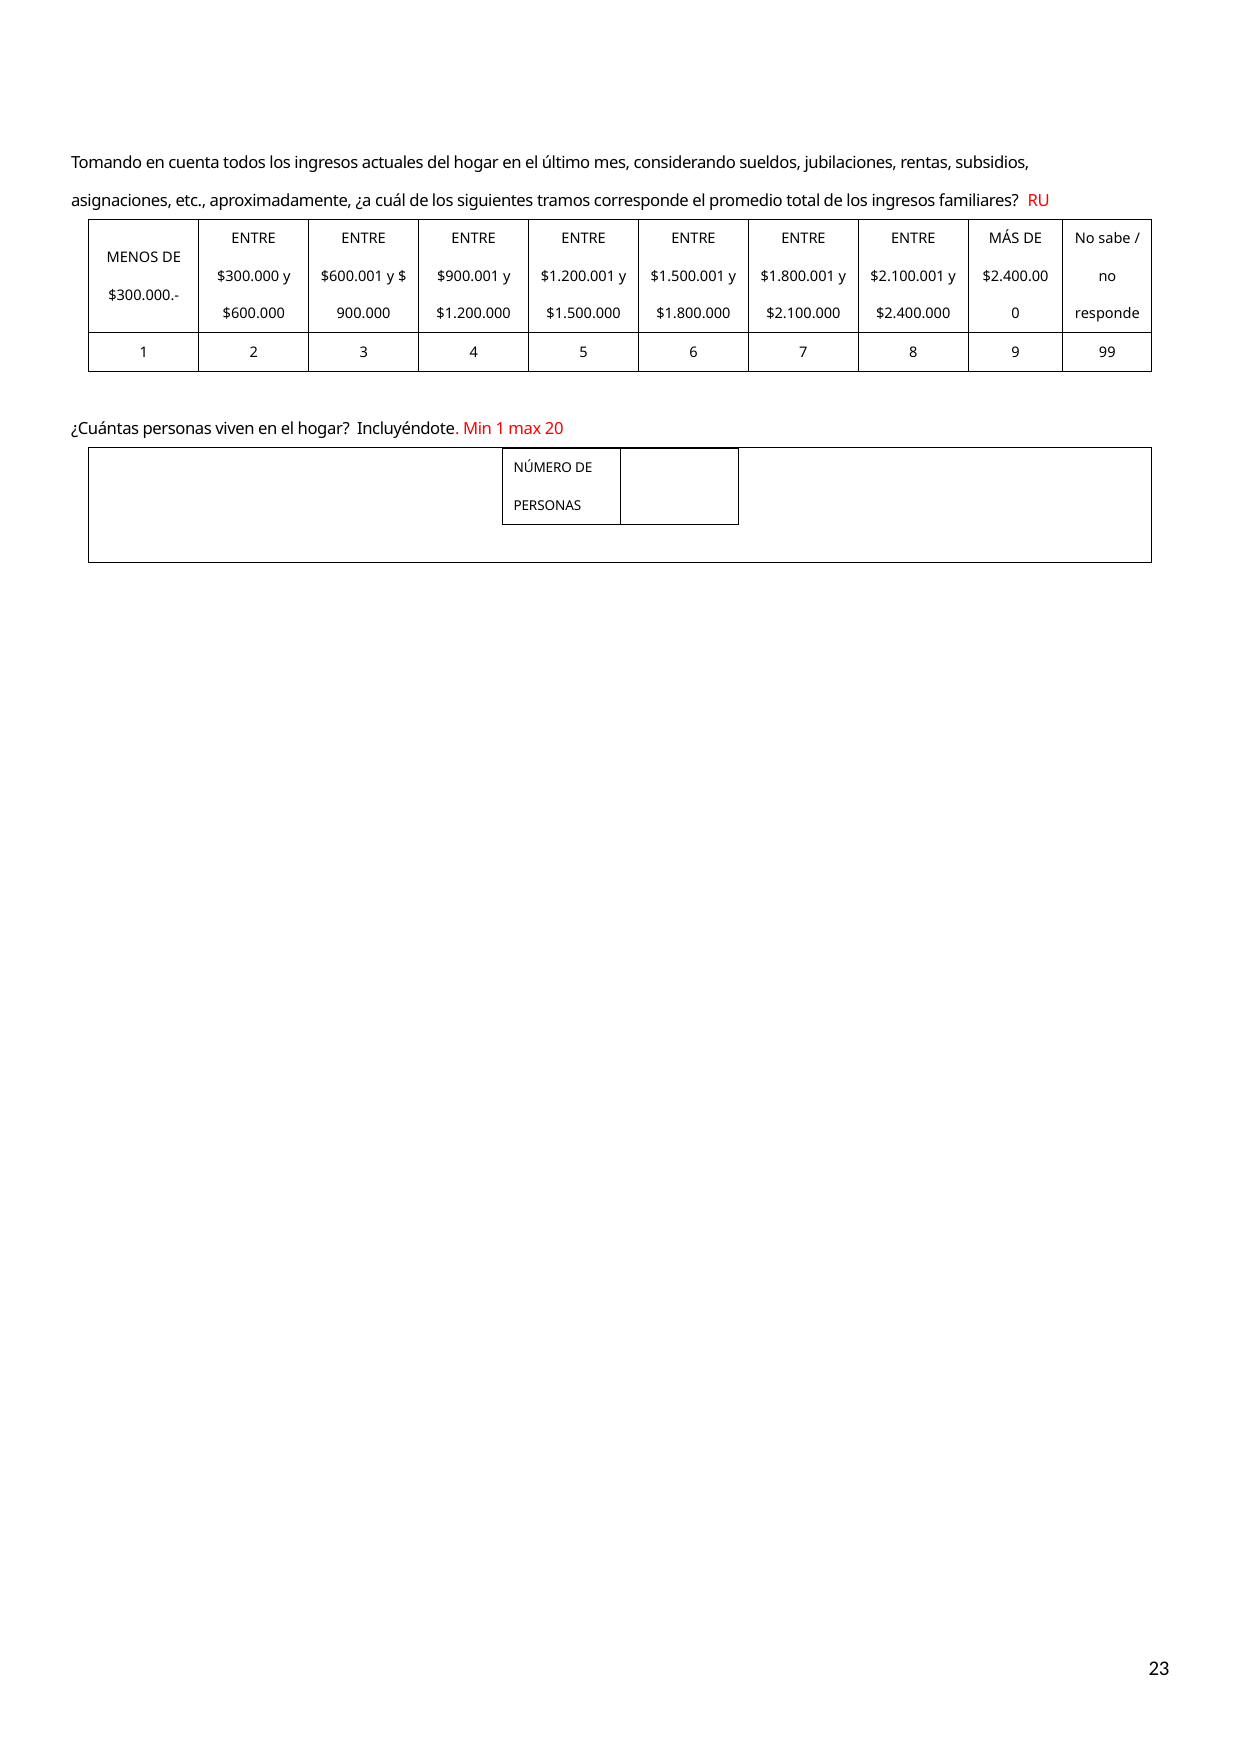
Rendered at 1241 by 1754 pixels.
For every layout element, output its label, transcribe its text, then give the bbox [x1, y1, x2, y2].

table_cell 9 [969, 333, 1062, 371]
subtitle ¿Cuántas personas viven en el hogar? Incluyéndote. Min 1 max 20 [71, 409, 1110, 447]
table_header MÁS DE $2.400.000 [969, 220, 1062, 332]
table_header ENTRE $1.800.001 y $2.100.000 [749, 220, 858, 332]
table_cell 1 [89, 333, 198, 371]
table_header MENOS DE $300.000.- [89, 220, 198, 332]
subtitle Tomando en cuenta todos los ingresos actuales del hogar en el último mes, considerando sueldos, jubilaciones, rentas, subsidios, asignaciones, etc., aproximadamente, ¿a cuál de los siguientes tramos corresponde el promedio total de los ingresos familiares? RU [71, 143, 1110, 218]
table_header ENTRE $2.100.001 y $2.400.000 [859, 220, 968, 332]
table_header ENTRE $1.200.001 y $1.500.000 [529, 220, 638, 332]
table_header ENTRE $300.000 y $600.000 [199, 220, 308, 332]
table_header No sabe / no responde [1063, 220, 1151, 332]
table_header ENTRE $900.001 y $1.200.000 [419, 220, 528, 332]
table_cell 7 [749, 333, 858, 371]
table_cell 5 [529, 333, 638, 371]
table_cell 4 [419, 333, 528, 371]
table_cell 2 [199, 333, 308, 371]
table_cell 3 [309, 333, 418, 371]
table_header ENTRE $600.001 y $ 900.000 [309, 220, 418, 332]
table_header ENTRE $1.500.001 y $1.800.000 [639, 220, 748, 332]
table_header [89, 448, 1151, 562]
table_cell 99 [1063, 333, 1151, 371]
table_cell 8 [859, 333, 968, 371]
table_cell 6 [639, 333, 748, 371]
